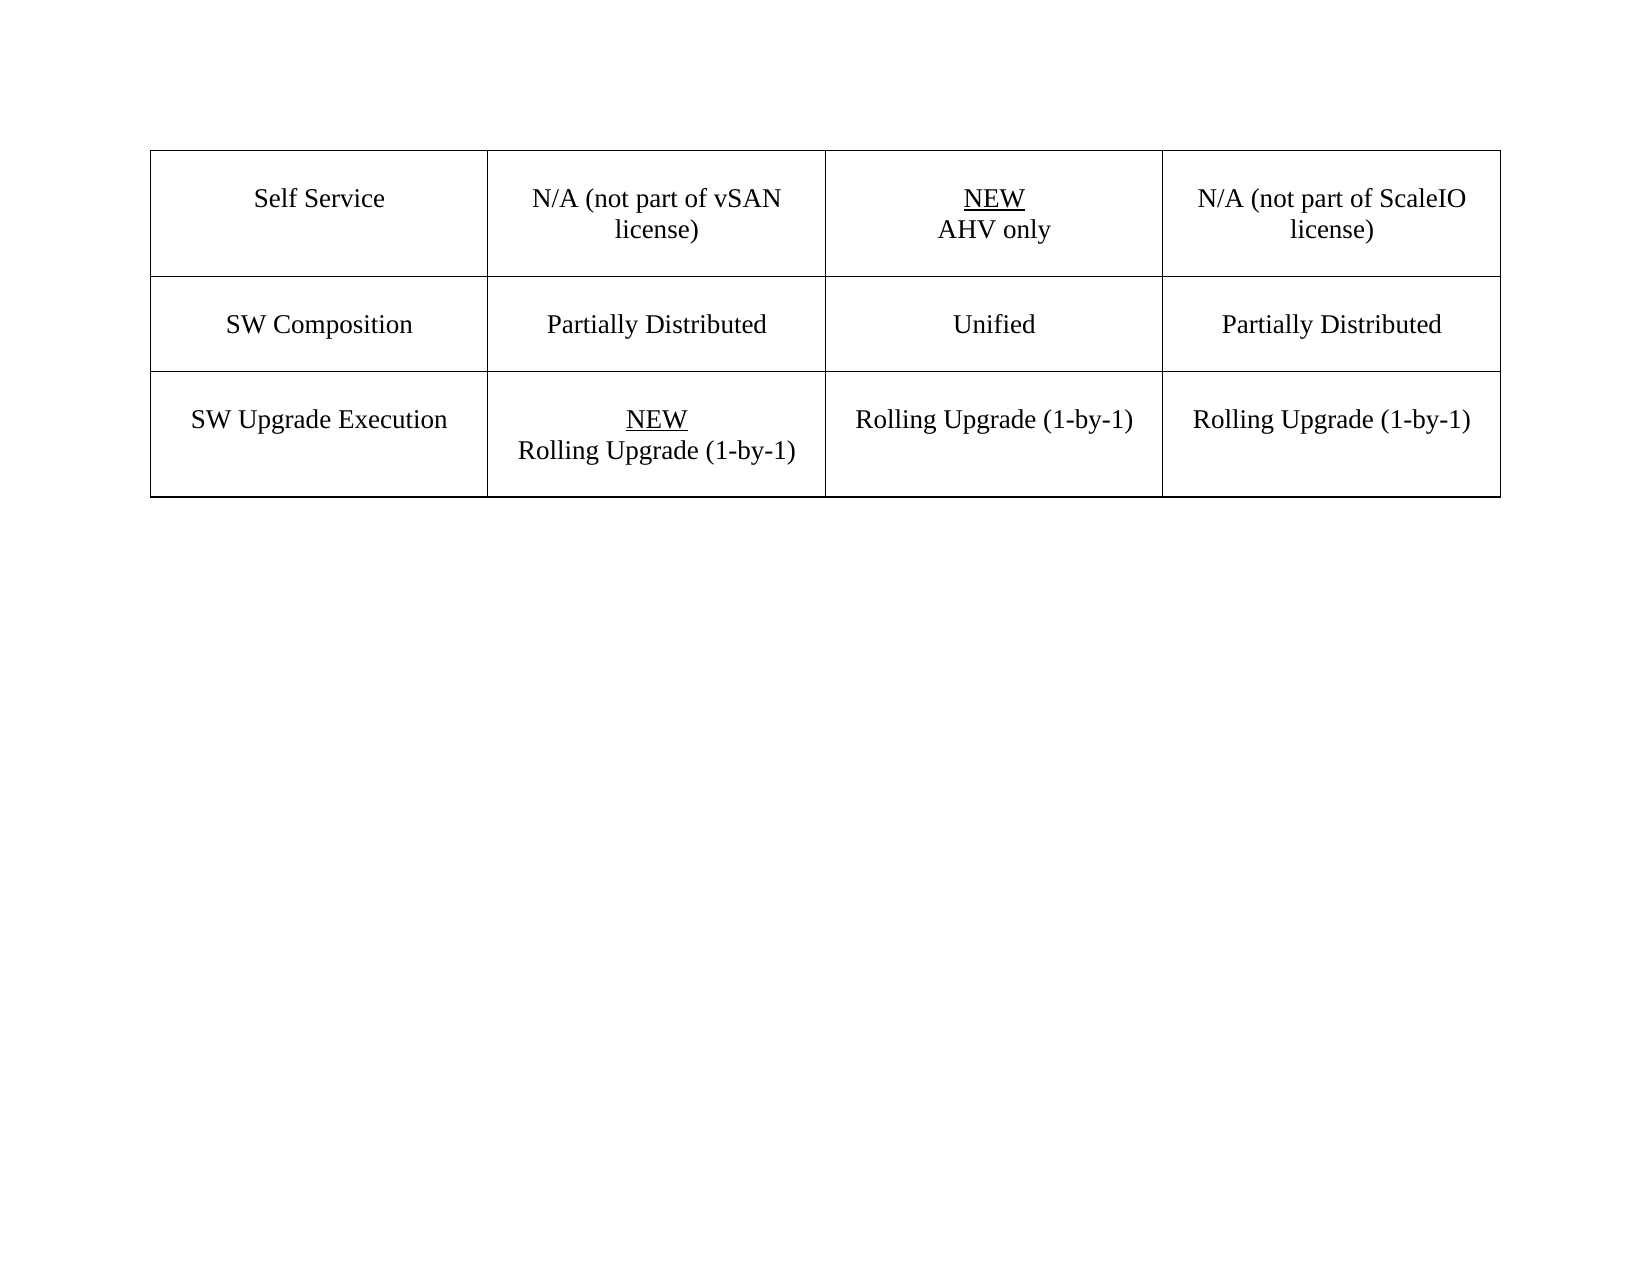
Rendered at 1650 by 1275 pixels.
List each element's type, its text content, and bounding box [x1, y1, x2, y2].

table_cell Unified [826, 277, 1162, 371]
table_cell Rolling Upgrade (1-by-1) [1163, 372, 1500, 496]
table_cell Partially Distributed [1163, 277, 1500, 371]
table_cell NEW Rolling Upgrade (1-by-1) [488, 372, 825, 496]
table_cell N/A (not part of vSAN license) [488, 151, 825, 276]
table_cell N/A (not part of ScaleIO license) [1163, 151, 1500, 276]
table_cell NEW AHV only [826, 151, 1162, 276]
table_cell SW Composition [151, 277, 487, 371]
table_cell Self Service [151, 151, 487, 276]
table_cell SW Upgrade Execution [151, 372, 487, 496]
table_cell Rolling Upgrade (1-by-1) [826, 372, 1162, 496]
table_cell Partially Distributed [488, 277, 825, 371]
